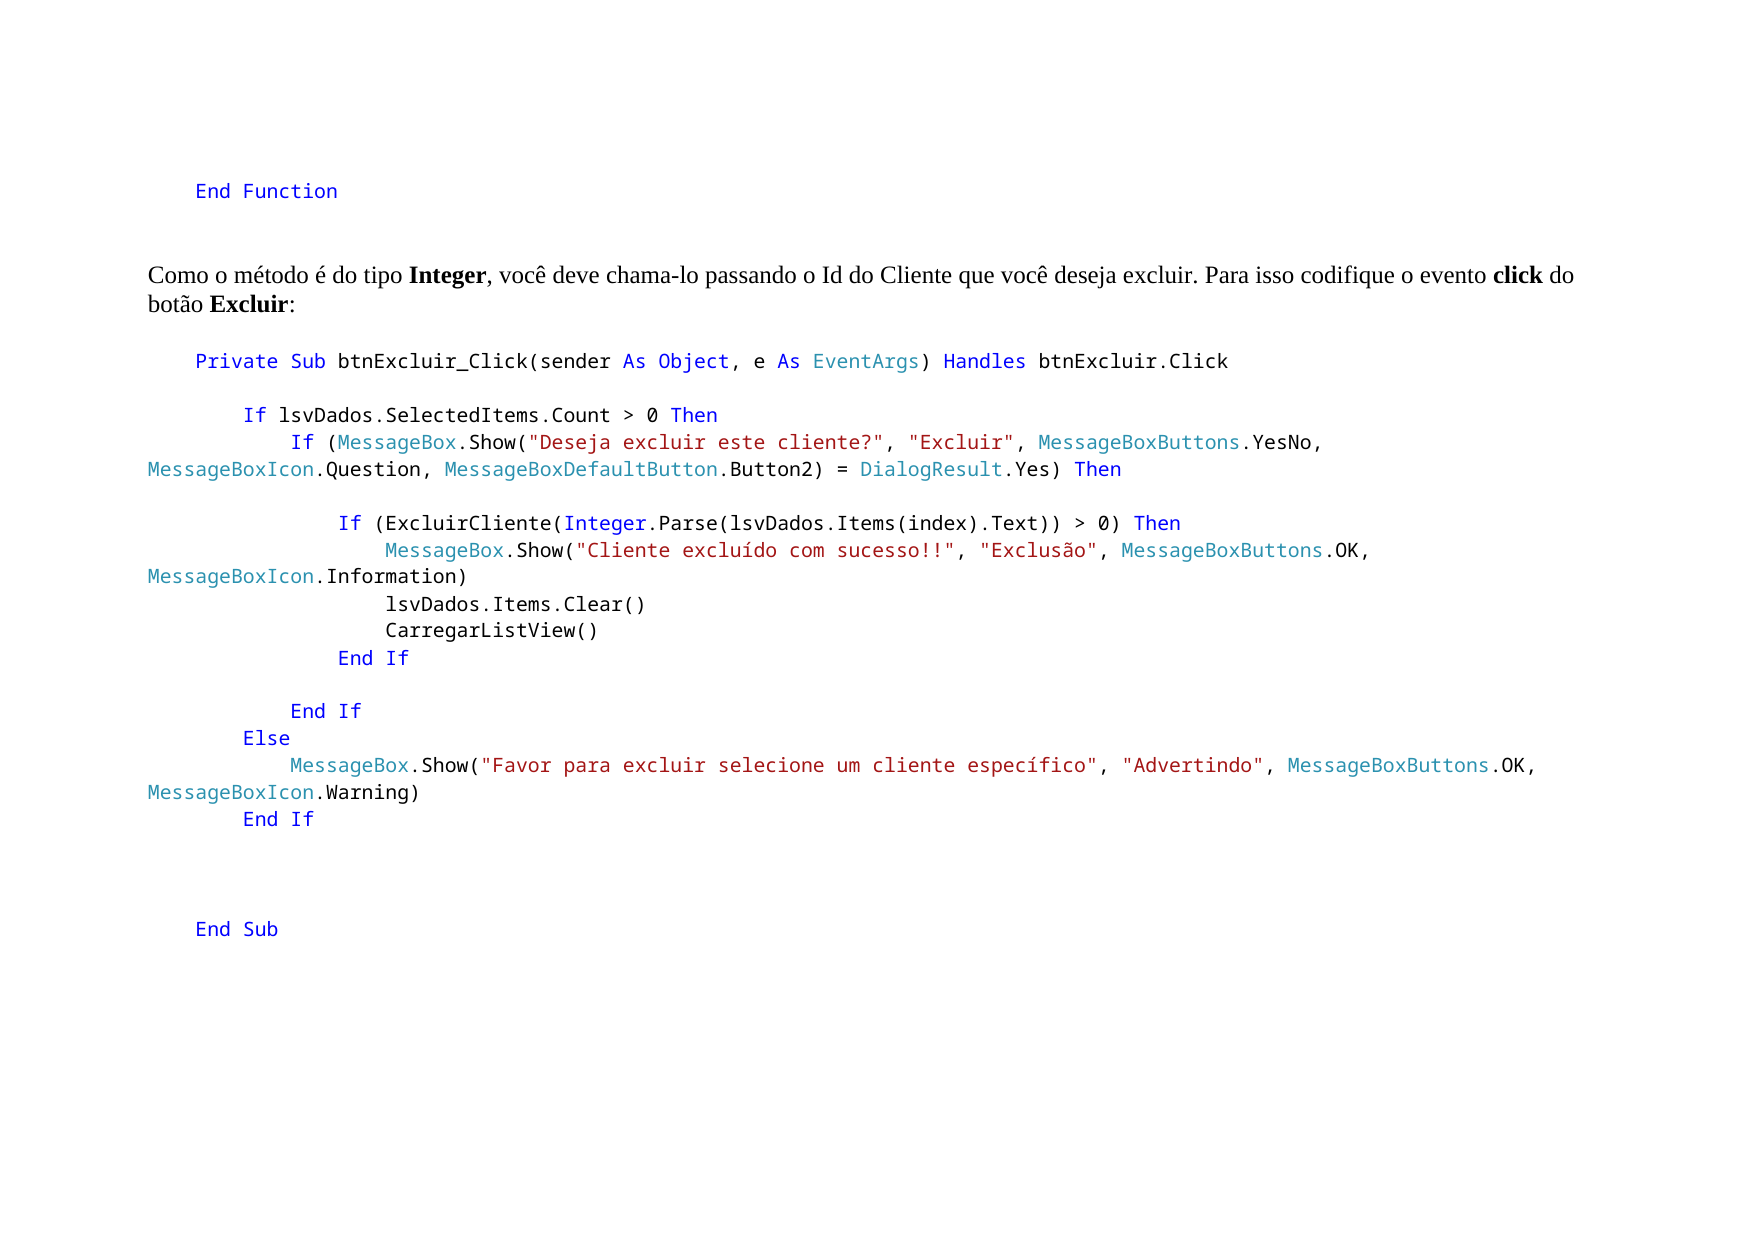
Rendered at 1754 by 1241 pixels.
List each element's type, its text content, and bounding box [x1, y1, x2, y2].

text CarregarListView() [148, 617, 1606, 644]
text End Function [148, 177, 1606, 204]
text MessageBox.Show("Favor para excluir selecione um cliente específico", "Advertindo", MessageBoxButtons.OK, MessageBoxIcon.Warning) [148, 752, 1606, 806]
text End Sub [148, 916, 1606, 943]
text MessageBox.Show("Cliente excluído com sucesso!!", "Exclusão", MessageBoxButtons.OK, MessageBoxIcon.Information) [148, 536, 1606, 590]
text lsvDados.Items.Clear() [148, 590, 1606, 617]
text End If [148, 698, 1606, 725]
text Como o método é do tipo Integer, você deve chama-lo passando o Id do Cliente que você deseja excluir. Para isso codifique o evento click do botão Excluir: [148, 260, 1606, 318]
text End If [148, 644, 1606, 671]
text If lsvDados.SelectedItems.Count > 0 Then [148, 401, 1606, 428]
text Private Sub btnExcluir_Click(sender As Object, e As EventArgs) Handles btnExcluir.Click [148, 347, 1606, 374]
text If (ExcluirCliente(Integer.Parse(lsvDados.Items(index).Text)) > 0) Then [148, 509, 1606, 536]
text Else [148, 725, 1606, 752]
text End If [148, 806, 1606, 833]
text If (MessageBox.Show("Deseja excluir este cliente?", "Excluir", MessageBoxButtons.YesNo, MessageBoxIcon.Question, MessageBoxDefaultButton.Button2) = DialogResult.Yes) Then [148, 428, 1606, 482]
